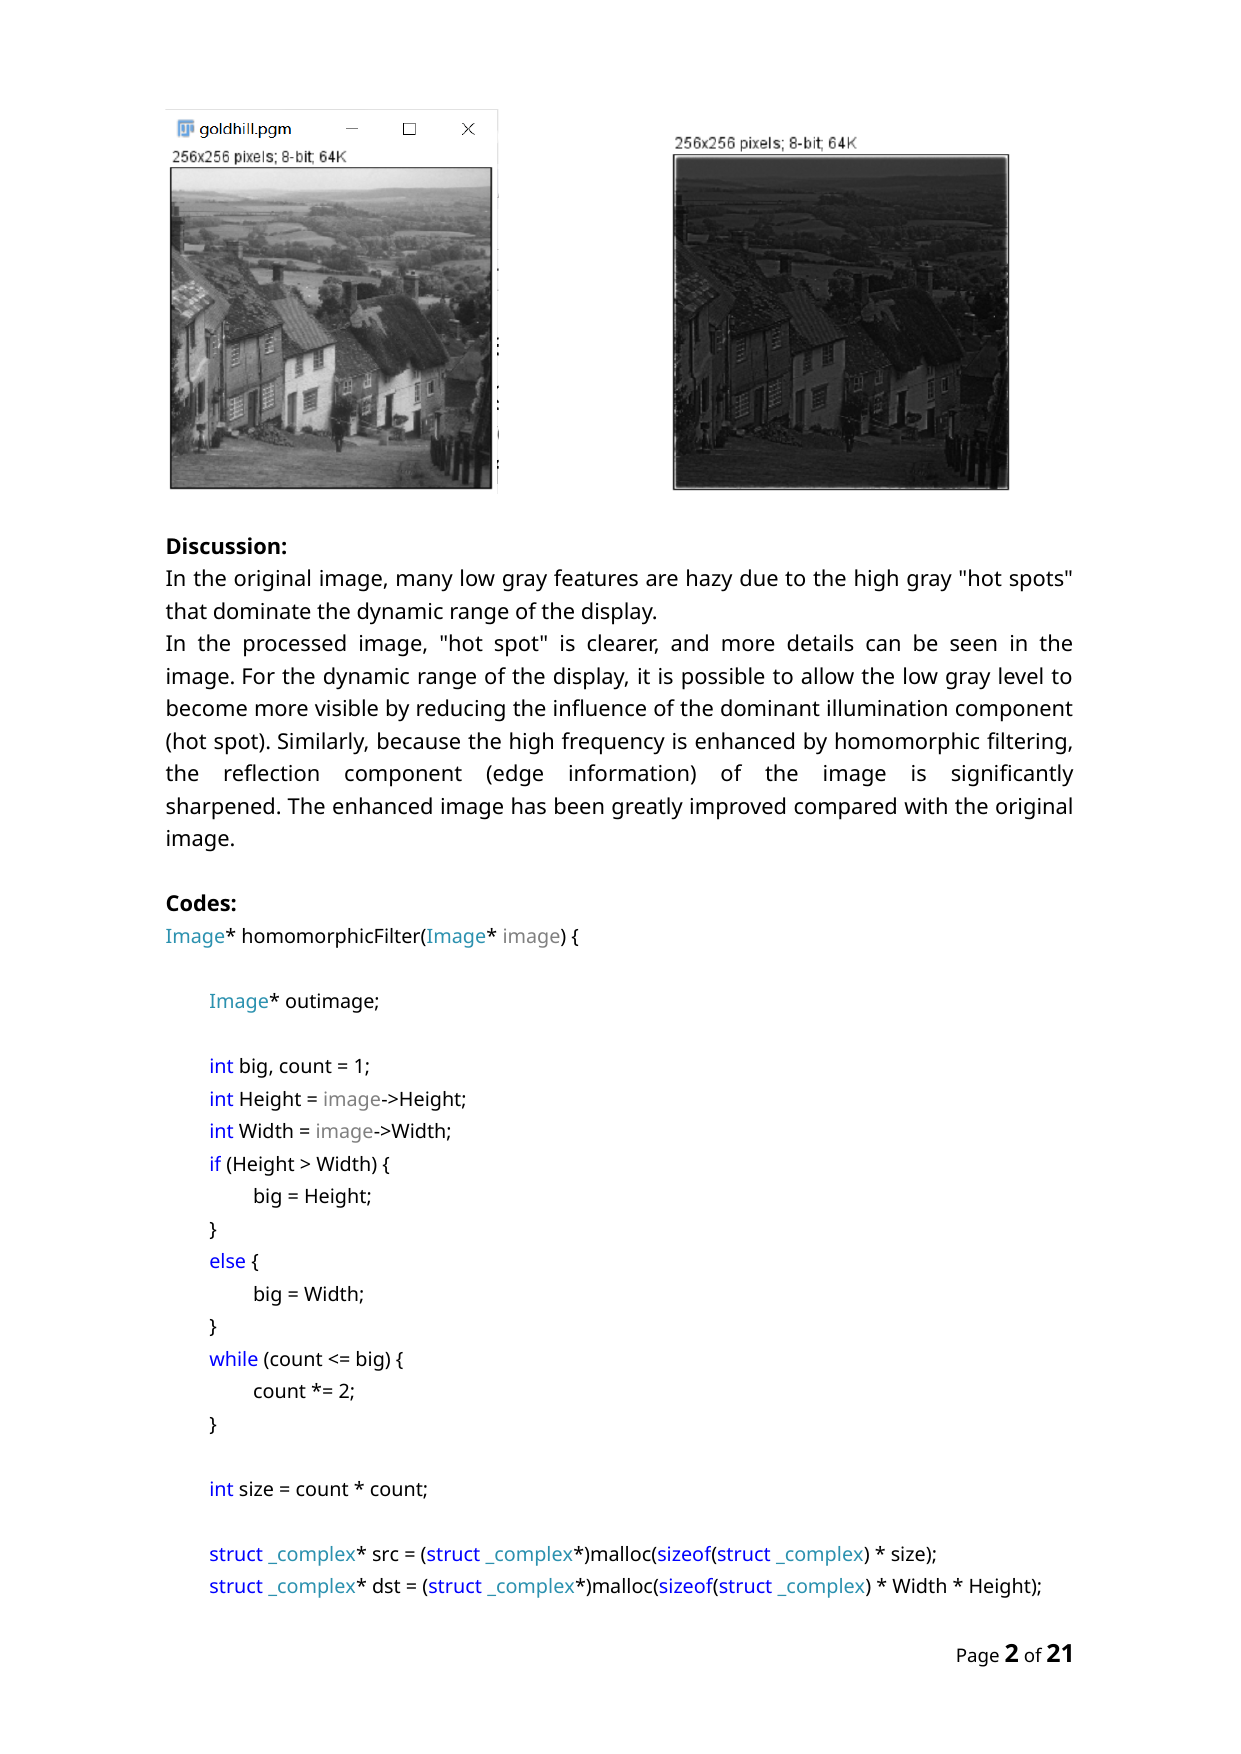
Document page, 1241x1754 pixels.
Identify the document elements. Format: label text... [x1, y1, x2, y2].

text } [165, 1309, 1075, 1342]
text int Width = image->Width; [165, 1114, 1075, 1147]
picture [165, 109, 499, 495]
text In the processed image, "hot spot" is clearer, and more details can be seen in the image. For the dynamic range of the display, it is possible to allow the low gray level to become more visible by reducing the influence of the dominant illumination component (hot spot). Similarly, because the high frequency is enhanced by homomorphic filtering, the reflection component (edge information) of the image is significantly sharpened. The enhanced image has been greatly improved compared with the original image. [165, 627, 1075, 854]
text struct _complex* src = (struct _complex*)malloc(sizeof(struct _complex) * size); [165, 1537, 1075, 1569]
text else { [165, 1244, 1075, 1277]
text Codes: [165, 887, 1075, 919]
text Image* homomorphicFilter(Image* image) { [165, 919, 1075, 952]
text In the original image, many low gray features are hazy due to the high gray "hot spots" that dominate the dynamic range of the display. [165, 562, 1075, 627]
text int big, count = 1; [165, 1049, 1075, 1082]
picture [669, 128, 1014, 495]
text } [165, 1407, 1075, 1439]
text big = Width; [165, 1277, 1075, 1309]
text struct _complex* dst = (struct _complex*)malloc(sizeof(struct _complex) * Width * Height); [165, 1569, 1075, 1602]
text big = Height; [165, 1179, 1075, 1212]
text int Height = image->Height; [165, 1082, 1075, 1114]
text } [165, 1212, 1075, 1244]
text count *= 2; [165, 1374, 1075, 1407]
text if (Height > Width) { [165, 1147, 1075, 1179]
text Discussion: [165, 529, 1075, 562]
text Image* outimage; [165, 984, 1075, 1017]
text int size = count * count; [165, 1472, 1075, 1504]
text while (count <= big) { [165, 1342, 1075, 1374]
